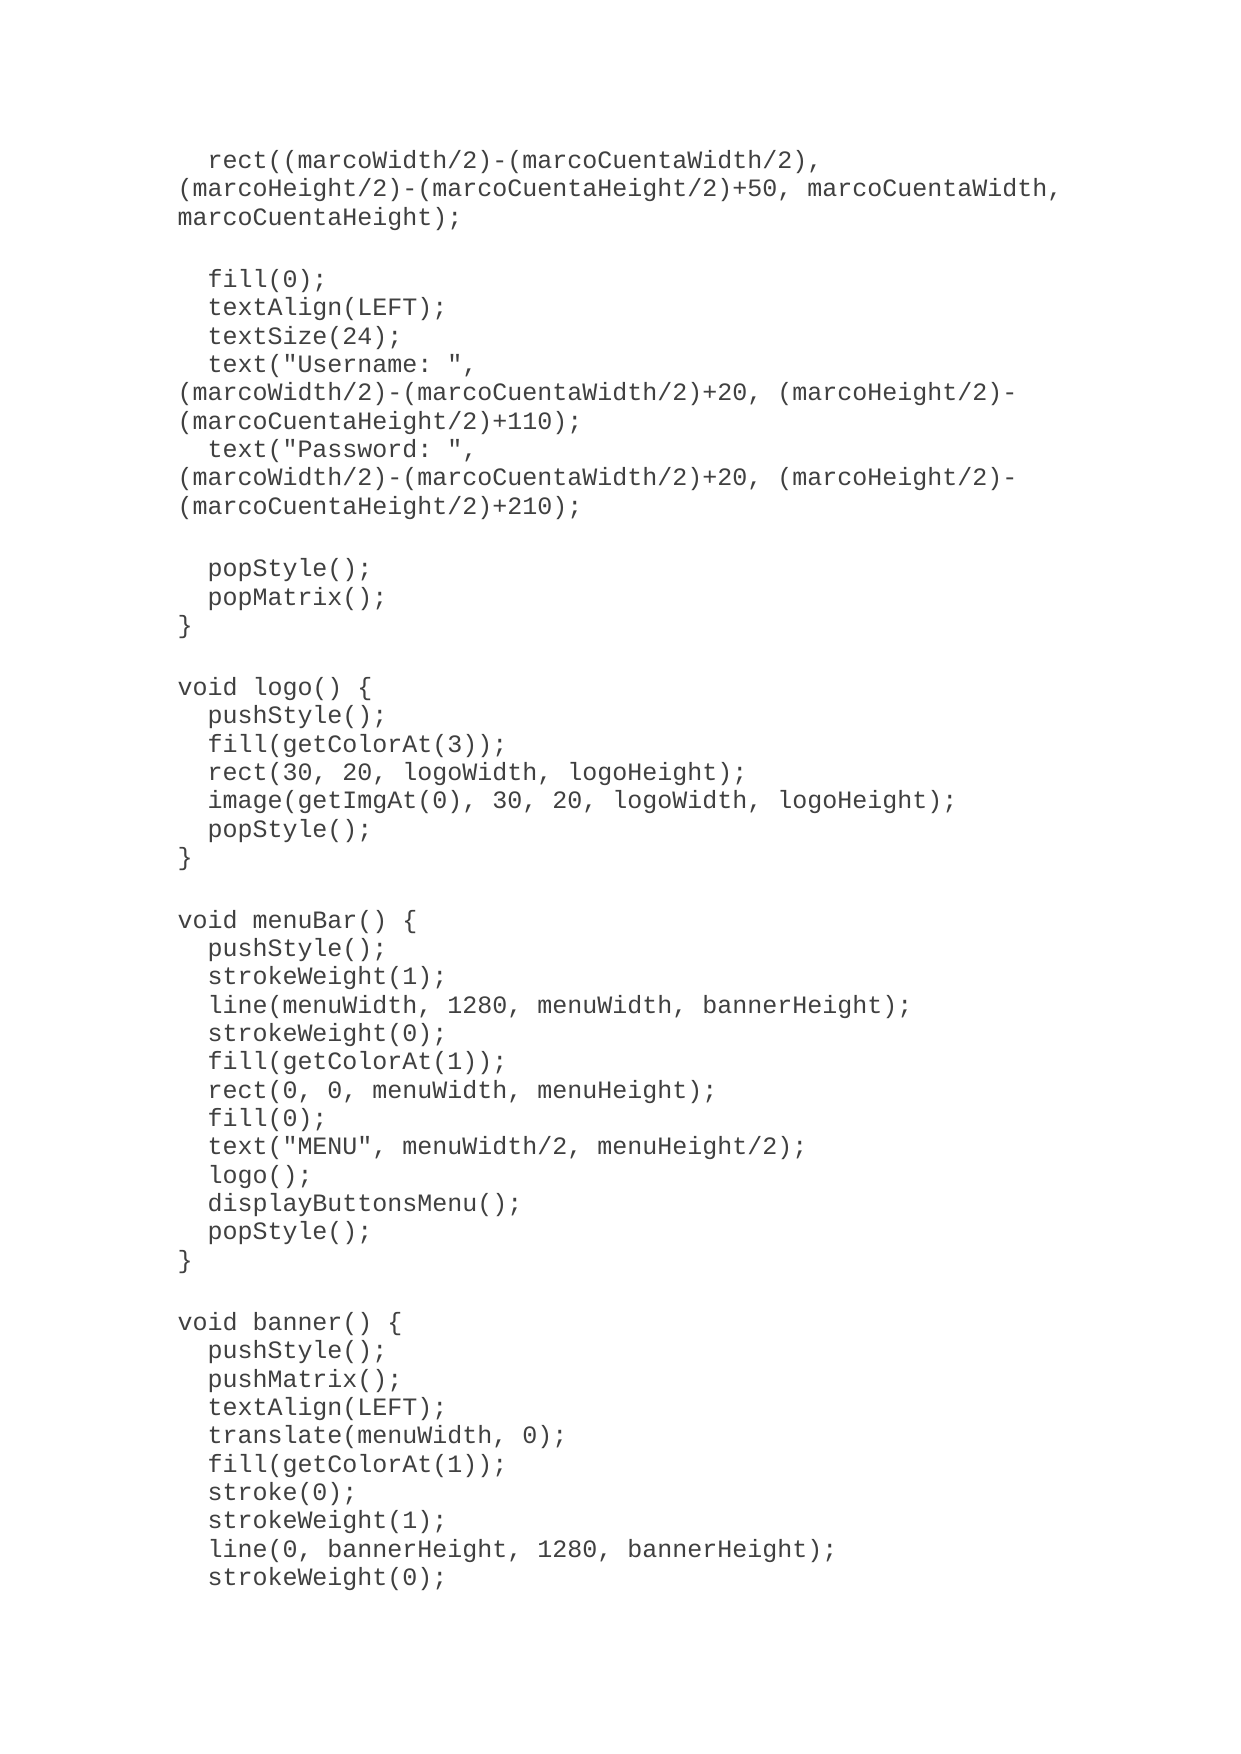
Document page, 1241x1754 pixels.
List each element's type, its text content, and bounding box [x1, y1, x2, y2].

text rect(30, 20, logoWidth, logoHeight); [177, 760, 1063, 788]
text pushMatrix(); [177, 1366, 1063, 1394]
text fill(0); [177, 267, 1063, 295]
text popStyle(); [177, 556, 1063, 584]
text void logo() { [177, 675, 1063, 703]
text strokeWeight(0); [177, 1021, 1063, 1049]
text pushStyle(); [177, 703, 1063, 731]
text fill(0); [177, 1106, 1063, 1134]
text stroke(0); [177, 1479, 1063, 1508]
text fill(getColorAt(3)); [177, 731, 1063, 760]
text pushStyle(); [177, 936, 1063, 964]
text void menuBar() { [177, 907, 1063, 936]
text line(menuWidth, 1280, menuWidth, bannerHeight); [177, 992, 1063, 1021]
text } [177, 845, 1063, 873]
text logo(); [177, 1162, 1063, 1191]
text translate(menuWidth, 0); [177, 1423, 1063, 1451]
text popStyle(); [177, 1219, 1063, 1247]
text image(getImgAt(0), 30, 20, logoWidth, logoHeight); [177, 788, 1063, 816]
text text("Password: ", (marcoWidth/2)-(marcoCuentaWidth/2)+20, (marcoHeight/2)-(marcoCuentaHeight/2)+210); [177, 437, 1063, 522]
text void banner() { [177, 1309, 1063, 1338]
text } [177, 1247, 1063, 1276]
text fill(getColorAt(1)); [177, 1451, 1063, 1479]
text line(0, bannerHeight, 1280, bannerHeight); [177, 1536, 1063, 1564]
text rect((marcoWidth/2)-(marcoCuentaWidth/2), (marcoHeight/2)-(marcoCuentaHeight/2)+50, marcoCuentaWidth, marcoCuentaHeight); [177, 148, 1063, 233]
text rect(0, 0, menuWidth, menuHeight); [177, 1077, 1063, 1106]
text } [177, 612, 1063, 641]
text text("Username: ", (marcoWidth/2)-(marcoCuentaWidth/2)+20, (marcoHeight/2)-(marcoCuentaHeight/2)+110); [177, 352, 1063, 437]
text fill(getColorAt(1)); [177, 1049, 1063, 1077]
text textSize(24); [177, 323, 1063, 352]
text pushStyle(); [177, 1338, 1063, 1366]
text displayButtonsMenu(); [177, 1191, 1063, 1219]
text textAlign(LEFT); [177, 295, 1063, 323]
text popStyle(); [177, 816, 1063, 845]
text popMatrix(); [177, 584, 1063, 612]
text strokeWeight(0); [177, 1564, 1063, 1593]
text strokeWeight(1); [177, 1508, 1063, 1536]
text textAlign(LEFT); [177, 1394, 1063, 1423]
text text("MENU", menuWidth/2, menuHeight/2); [177, 1134, 1063, 1162]
text strokeWeight(1); [177, 964, 1063, 992]
